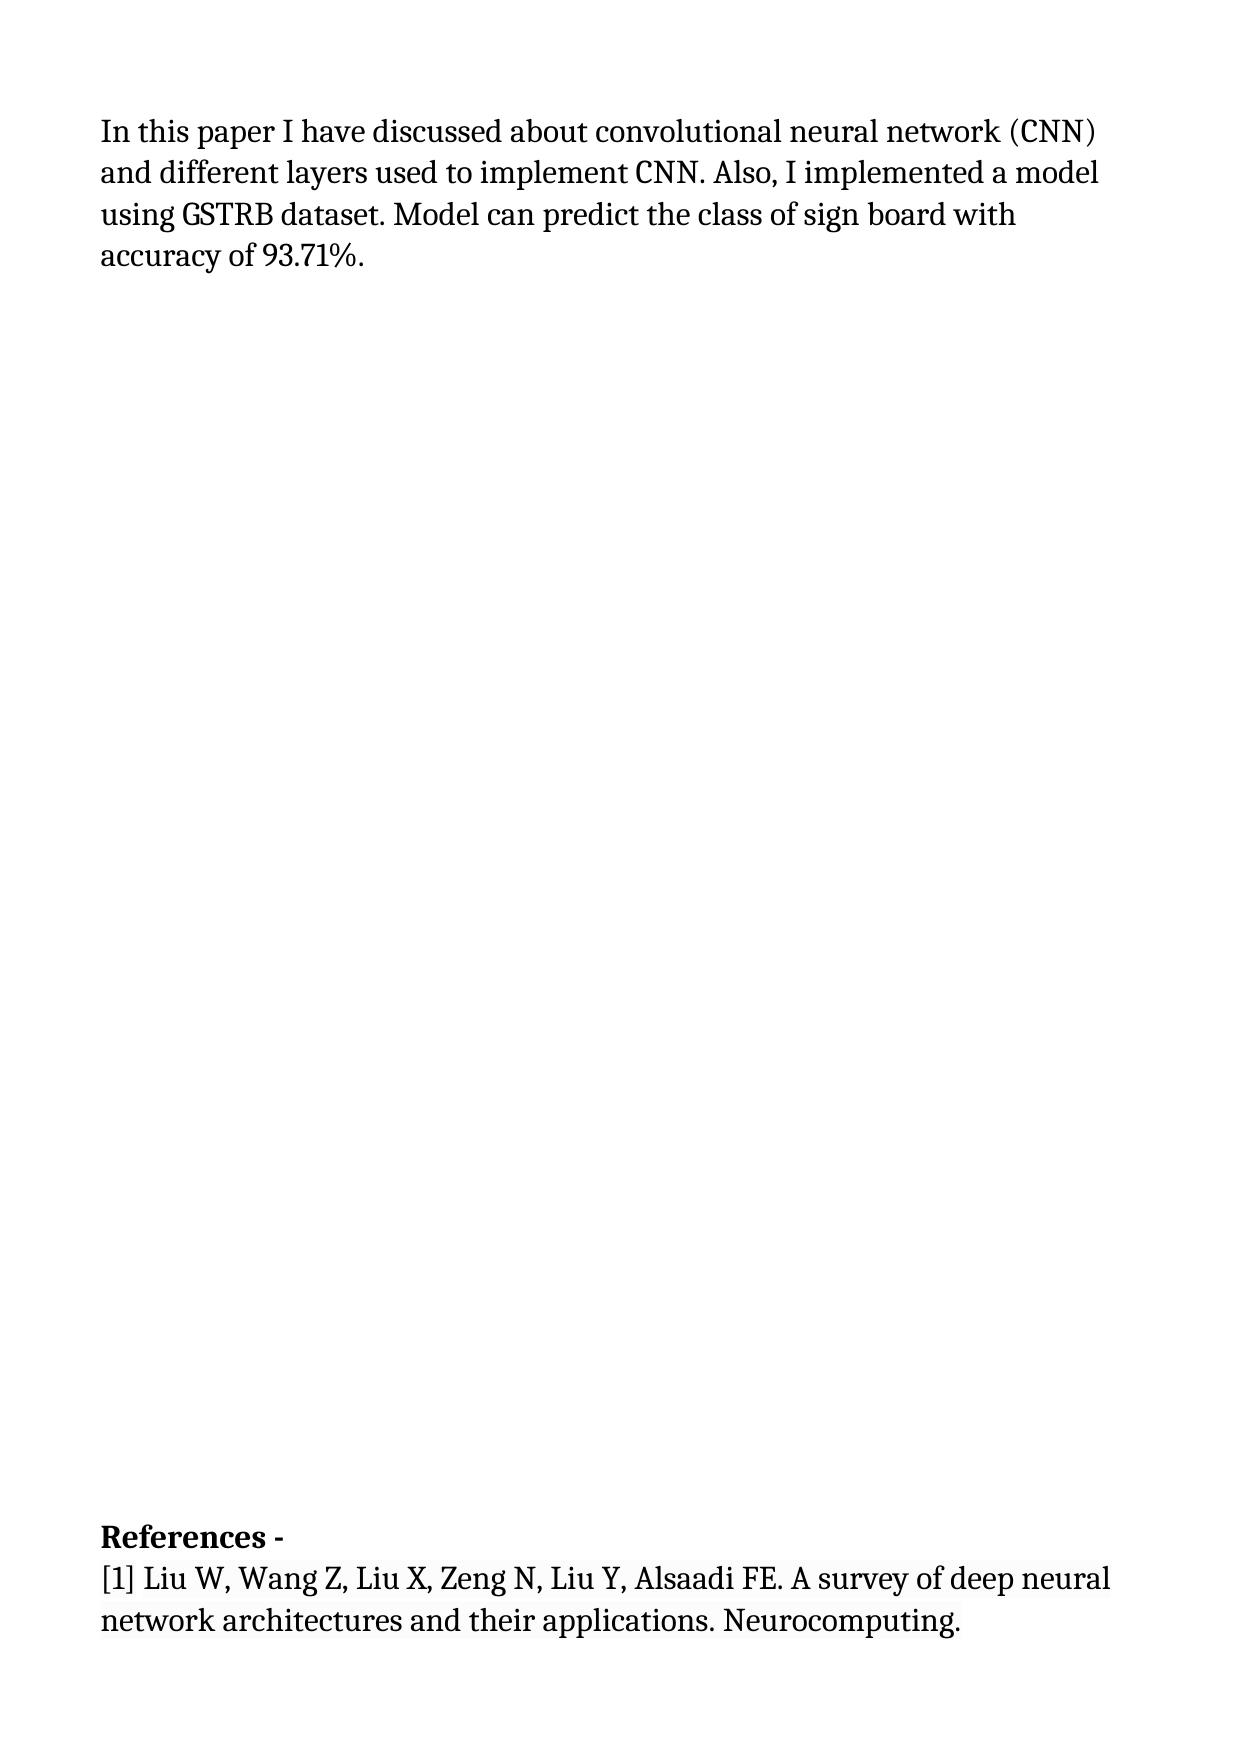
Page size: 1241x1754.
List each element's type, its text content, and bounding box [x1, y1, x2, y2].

text [1] Liu W, Wang Z, Liu X, Zeng N, Liu Y, Alsaadi FE. A survey of deep neural network architectures and their applications. Neurocomputing. [100, 1559, 1140, 1639]
text In this paper I have discussed about convolutional neural network (CNN) and different layers used to implement CNN. Also, I implemented a model using GSTRB dataset. Model can predict the class of sign board with accuracy of 93.71%. [100, 112, 1140, 274]
text References - [100, 1518, 1140, 1557]
